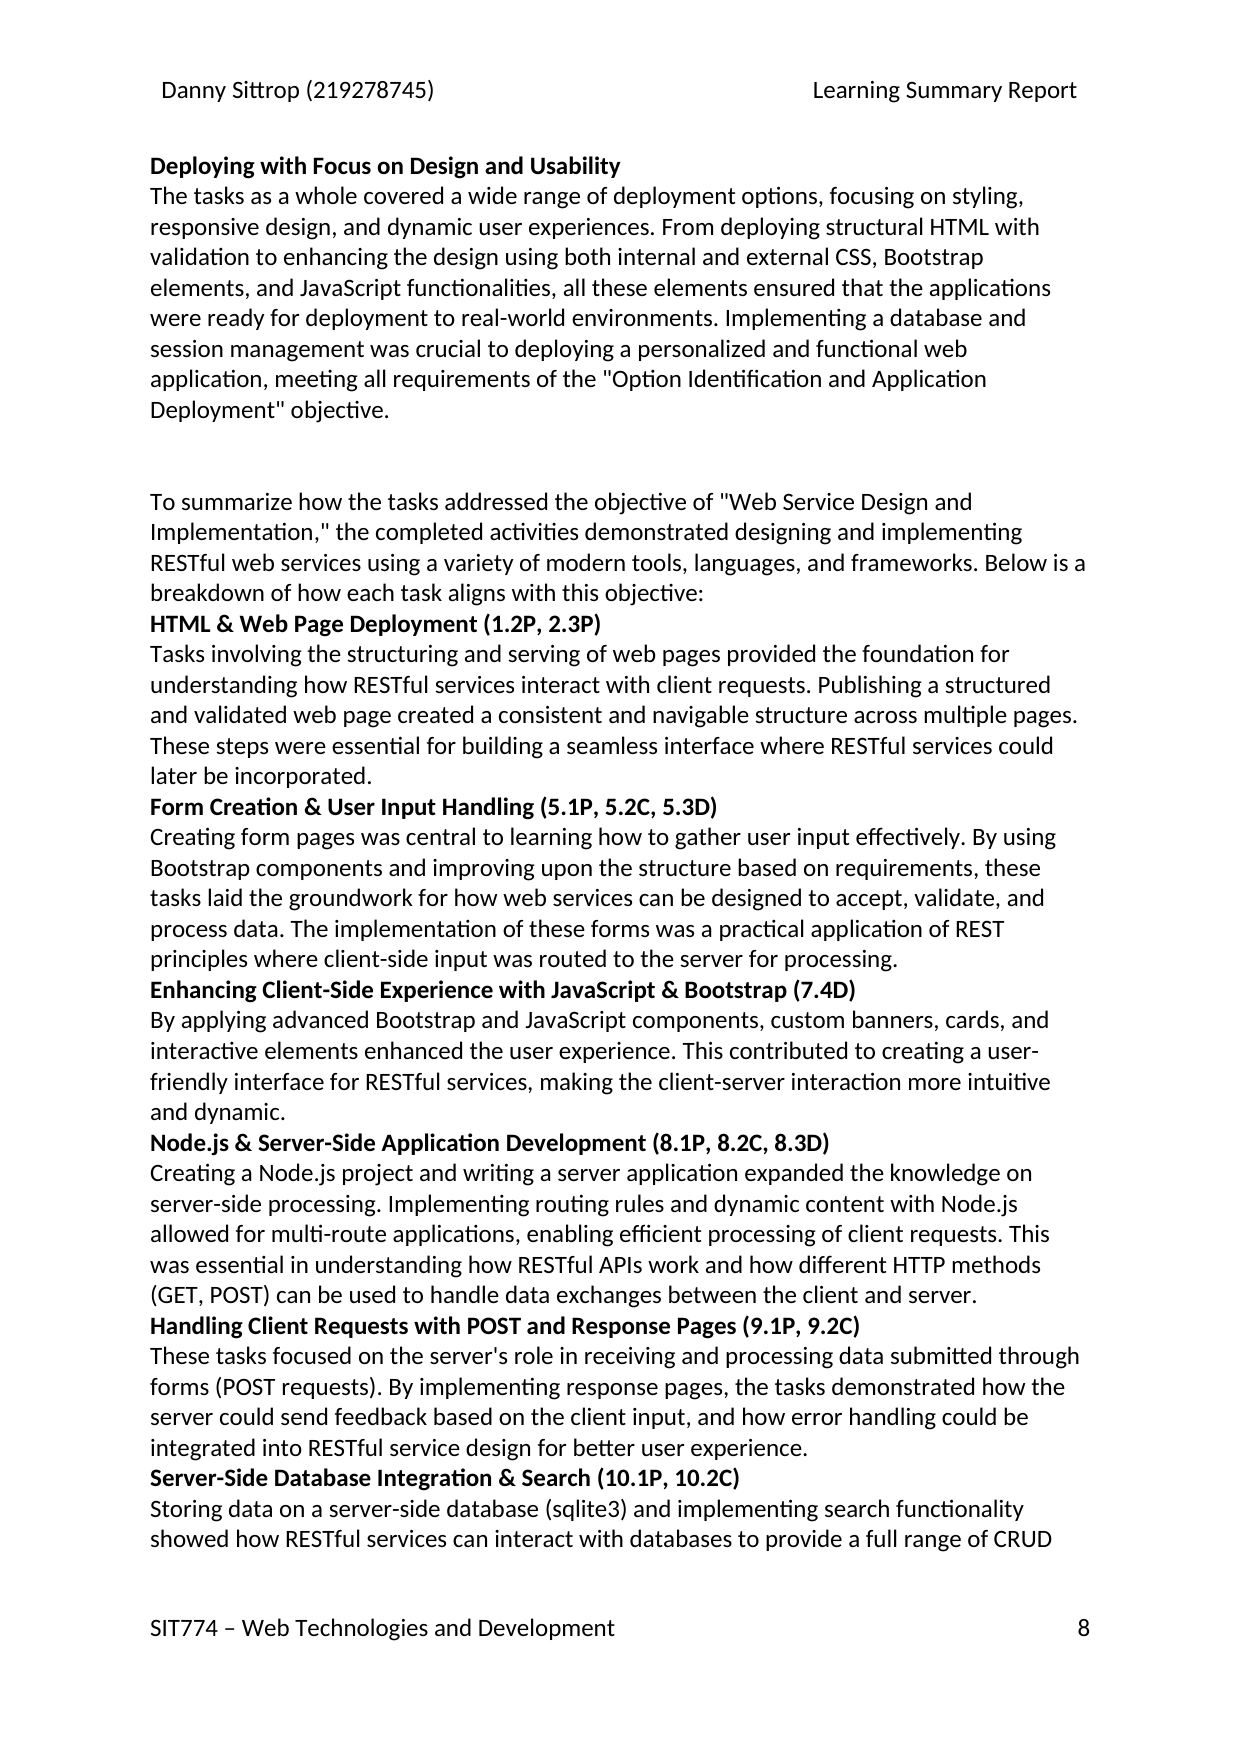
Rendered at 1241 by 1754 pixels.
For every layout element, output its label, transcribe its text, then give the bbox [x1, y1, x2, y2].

text These tasks focused on the server's role in receiving and processing data submitted through forms (POST requests). By implementing response pages, the tasks demonstrated how the server could send feedback based on the client input, and how error handling could be integrated into RESTful service design for better user experience. [150, 1340, 1090, 1462]
text To summarize how the tasks addressed the objective of "Web Service Design and Implementation," the completed activities demonstrated designing and implementing RESTful web services using a variety of modern tools, languages, and frameworks. Below is a breakdown of how each task aligns with this objective: [150, 486, 1090, 608]
text Tasks involving the structuring and serving of web pages provided the foundation for understanding how RESTful services interact with client requests. Publishing a structured and validated web page created a consistent and navigable structure across multiple pages. These steps were essential for building a seamless interface where RESTful services could later be incorporated. [150, 638, 1090, 791]
text Node.js & Server-Side Application Development (8.1P, 8.2C, 8.3D) [150, 1127, 1090, 1157]
text HTML & Web Page Deployment (1.2P, 2.3P) [150, 608, 1090, 638]
text Deploying with Focus on Design and Usability [150, 150, 1090, 181]
text By applying advanced Bootstrap and JavaScript components, custom banners, cards, and interactive elements enhanced the user experience. This contributed to creating a user-friendly interface for RESTful services, making the client-server interaction more intuitive and dynamic. [150, 1004, 1090, 1127]
text Creating form pages was central to learning how to gather user input effectively. By using Bootstrap components and improving upon the structure based on requirements, these tasks laid the groundwork for how web services can be designed to accept, validate, and process data. The implementation of these forms was a practical application of REST principles where client-side input was routed to the server for processing. [150, 821, 1090, 974]
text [150, 1493, 1090, 1554]
text Handling Client Requests with POST and Response Pages (9.1P, 9.2C) [150, 1310, 1090, 1340]
text The tasks as a whole covered a wide range of deployment options, focusing on styling, responsive design, and dynamic user experiences. From deploying structural HTML with validation to enhancing the design using both internal and external CSS, Bootstrap elements, and JavaScript functionalities, all these elements ensured that the applications were ready for deployment to real-world environments. Implementing a database and session management was crucial to deploying a personalized and functional web application, meeting all requirements of the "Option Identification and Application Deployment" objective. [150, 181, 1090, 425]
text Enhancing Client-Side Experience with JavaScript & Bootstrap (7.4D) [150, 974, 1090, 1004]
text Form Creation & User Input Handling (5.1P, 5.2C, 5.3D) [150, 791, 1090, 821]
text Server-Side Database Integration & Search (10.1P, 10.2C) [150, 1462, 1090, 1493]
text Creating a Node.js project and writing a server application expanded the knowledge on server-side processing. Implementing routing rules and dynamic content with Node.js allowed for multi-route applications, enabling efficient processing of client requests. This was essential in understanding how RESTful APIs work and how different HTTP methods (GET, POST) can be used to handle data exchanges between the client and server. [150, 1157, 1090, 1310]
